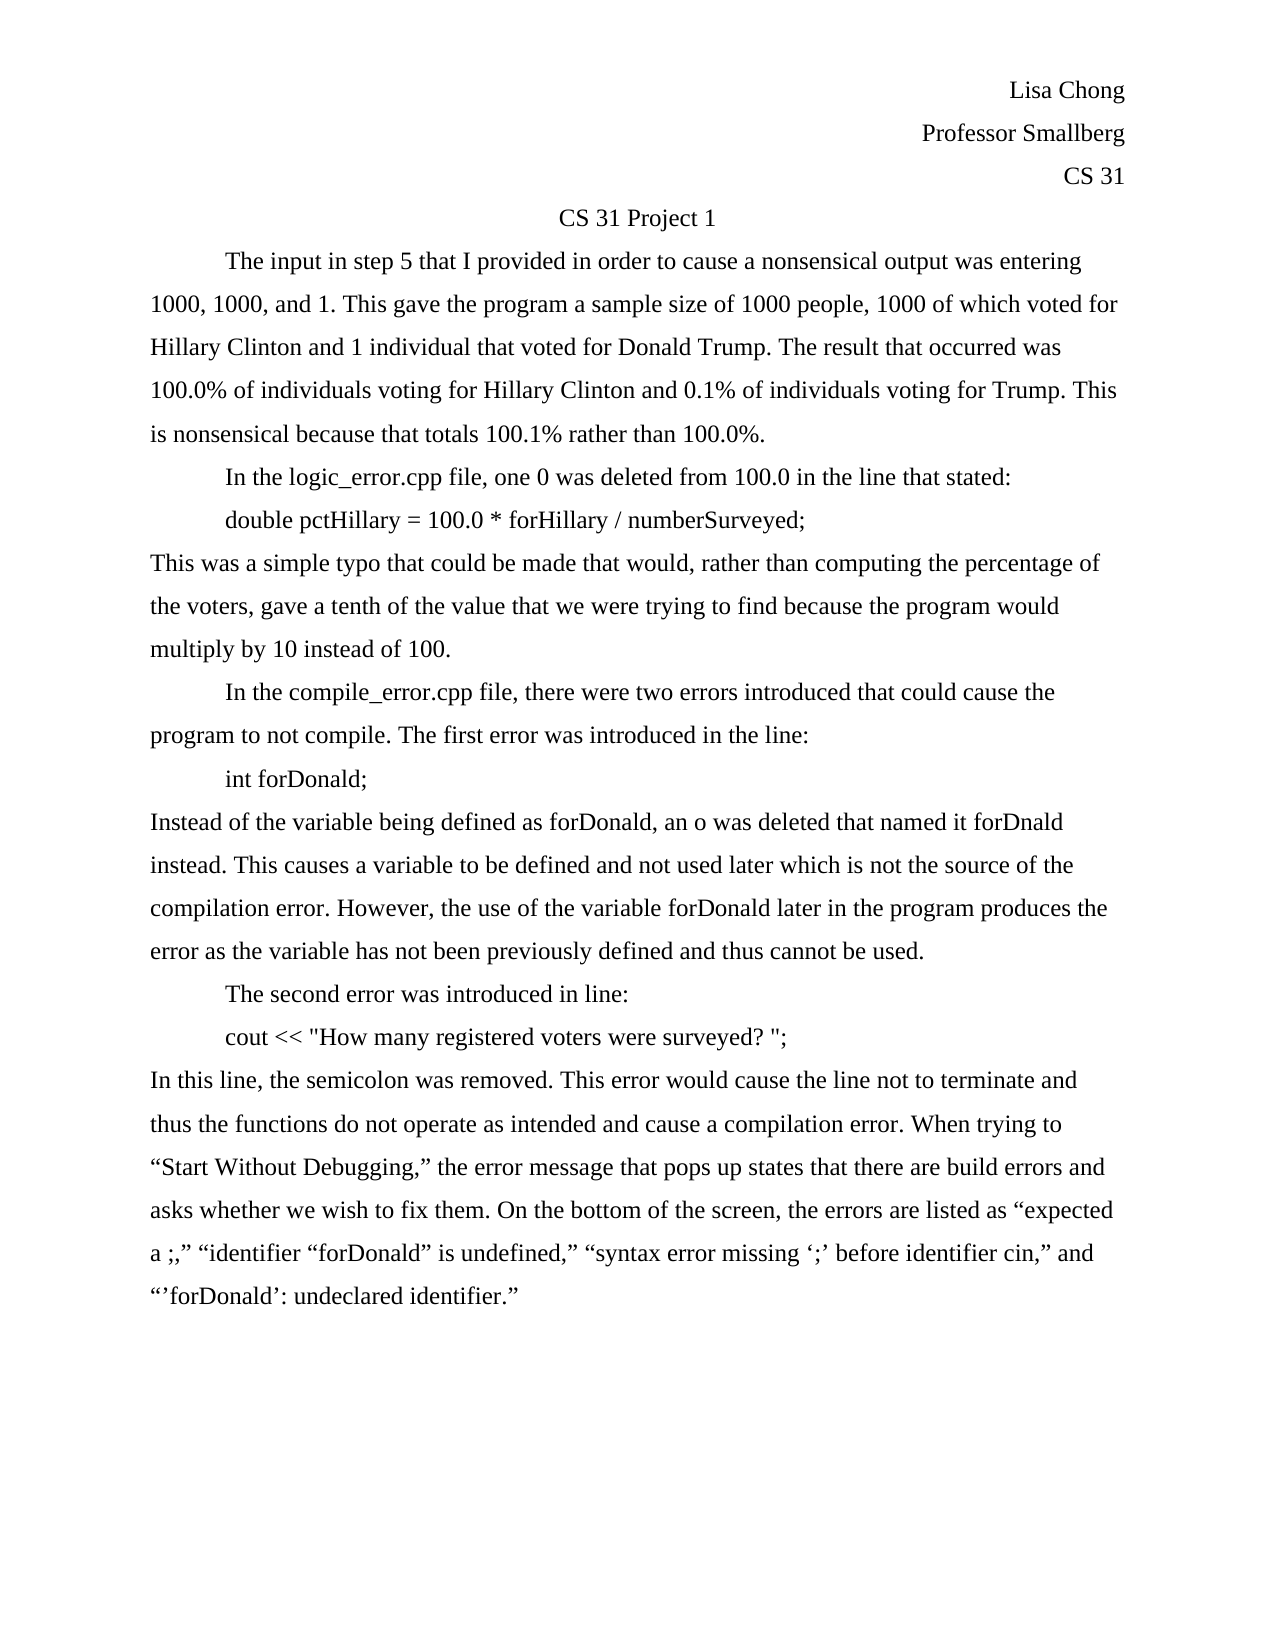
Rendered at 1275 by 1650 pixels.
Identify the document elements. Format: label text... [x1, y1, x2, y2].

text In the logic_error.cpp file, one 0 was deleted from 100.0 in the line that stated: [150, 462, 1125, 491]
text CS 31 Project 1 [150, 203, 1125, 232]
text This was a simple typo that could be made that would, rather than computing the percentage of the voters, gave a tenth of the value that we were trying to find because the program would multiply by 10 instead of 100. [150, 548, 1125, 663]
text double pctHillary = 100.0 * forHillary / numberSurveyed; [150, 505, 1125, 534]
text cout << "How many registered voters were surveyed? "; [150, 1022, 1125, 1051]
text Instead of the variable being defined as forDonald, an o was deleted that named it forDnald instead. This causes a variable to be defined and not used later which is not the source of the compilation error. However, the use of the variable forDonald later in the program produces the error as the variable has not been previously defined and thus cannot be used. [150, 807, 1125, 965]
text The second error was introduced in line: [150, 979, 1125, 1008]
text The input in step 5 that I provided in order to cause a nonsensical output was entering 1000, 1000, and 1. This gave the program a sample size of 1000 people, 1000 of which voted for Hillary Clinton and 1 individual that voted for Donald Trump. The result that occurred was 100.0% of individuals voting for Hillary Clinton and 0.1% of individuals voting for Trump. This is nonsensical because that totals 100.1% rather than 100.0%. [150, 246, 1125, 447]
text In this line, the semicolon was removed. This error would cause the line not to terminate and thus the functions do not operate as intended and cause a compilation error. When trying to “Start Without Debugging,” the error message that pops up states that there are build errors and asks whether we wish to fix them. On the bottom of the screen, the errors are listed as “expected a ;,” “identifier “forDonald” is undefined,” “syntax error missing ‘;’ before identifier cin,” and “’forDonald’: undeclared identifier.” [150, 1066, 1125, 1310]
text int forDonald; [150, 764, 1125, 792]
text In the compile_error.cpp file, there were two errors introduced that could cause the program to not compile. The first error was introduced in the line: [150, 677, 1125, 749]
